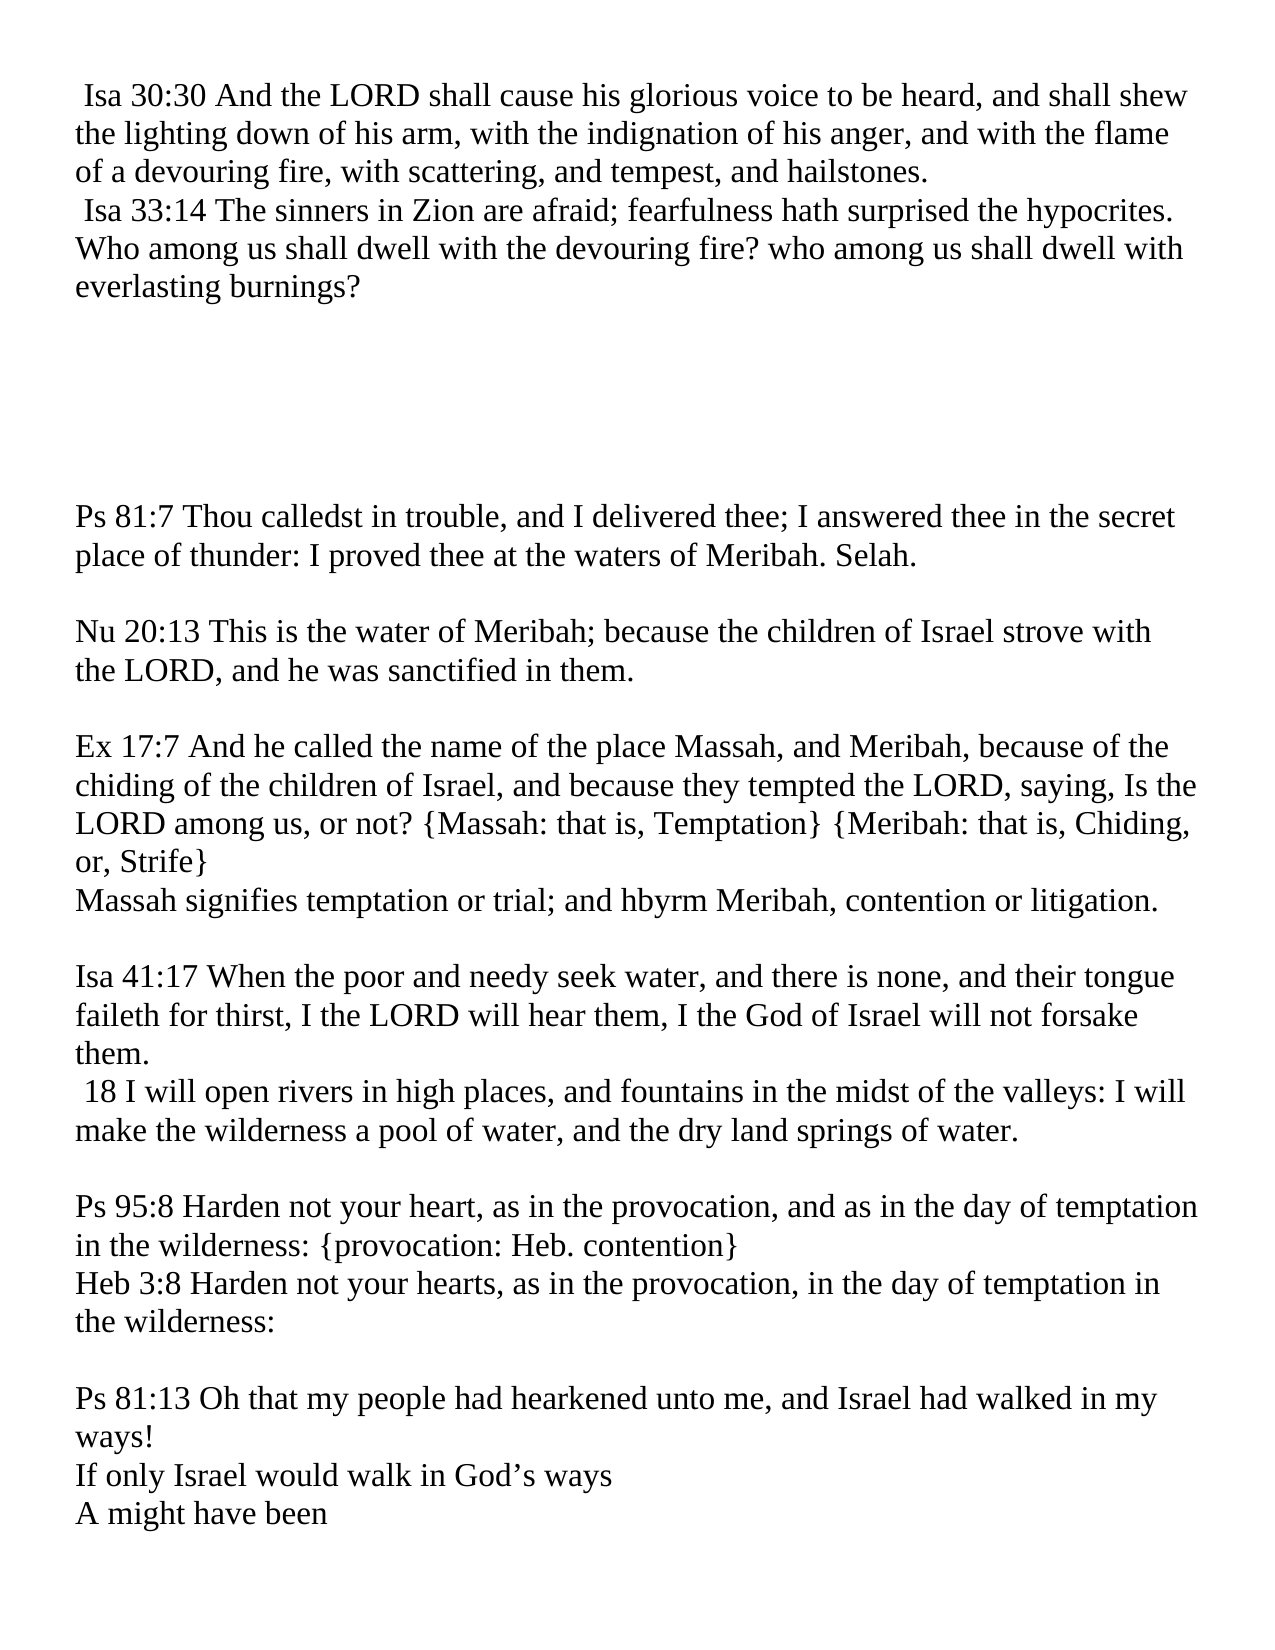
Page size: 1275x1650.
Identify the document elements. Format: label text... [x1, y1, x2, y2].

text Isa 41:17 When the poor and needy seek water, and there is none, and their tongue faileth for thirst, I the LORD will hear them, I the God of Israel will not forsake them. [75, 957, 1200, 1072]
text 18 I will open rivers in high places, and fountains in the midst of the valleys: I will make the wilderness a pool of water, and the dry land springs of water. [75, 1072, 1200, 1148]
text Ps 81:7 Thou calledst in trouble, and I delivered thee; I answered thee in the secret place of thunder: I proved thee at the waters of Meribah. Selah. [75, 497, 1200, 573]
text Ps 95:8 Harden not your heart, as in the provocation, and as in the day of temptation in the wilderness: {provocation: Heb. contention} [75, 1187, 1200, 1263]
text If only Israel would walk in God’s ways [75, 1455, 1200, 1493]
text Isa 33:14 The sinners in Zion are afraid; fearfulness hath surprised the hypocrites. Who among us shall dwell with the devouring fire? who among us shall dwell with everlasting burnings? [75, 190, 1200, 305]
text Isa 30:30 And the LORD shall cause his glorious voice to be heard, and shall shew the lighting down of his arm, with the indignation of his anger, and with the flame of a devouring fire, with scattering, and tempest, and hailstones. [75, 75, 1200, 190]
text A might have been [75, 1493, 1200, 1532]
text Nu 20:13 This is the water of Meribah; because the children of Israel strove with the LORD, and he was sanctified in them. [75, 612, 1200, 688]
text Ps 81:13 Oh that my people had hearkened unto me, and Israel had walked in my ways! [75, 1378, 1200, 1455]
text Heb 3:8 Harden not your hearts, as in the provocation, in the day of temptation in the wilderness: [75, 1263, 1200, 1340]
text Massah signifies temptation or trial; and hbyrm Meribah, contention or litigation. [75, 880, 1200, 918]
text Ex 17:7 And he called the name of the place Massah, and Meribah, because of the chiding of the children of Israel, and because they tempted the LORD, saying, Is the LORD among us, or not? {Massah: that is, Temptation} {Meribah: that is, Chiding, or, Strife} [75, 727, 1200, 880]
